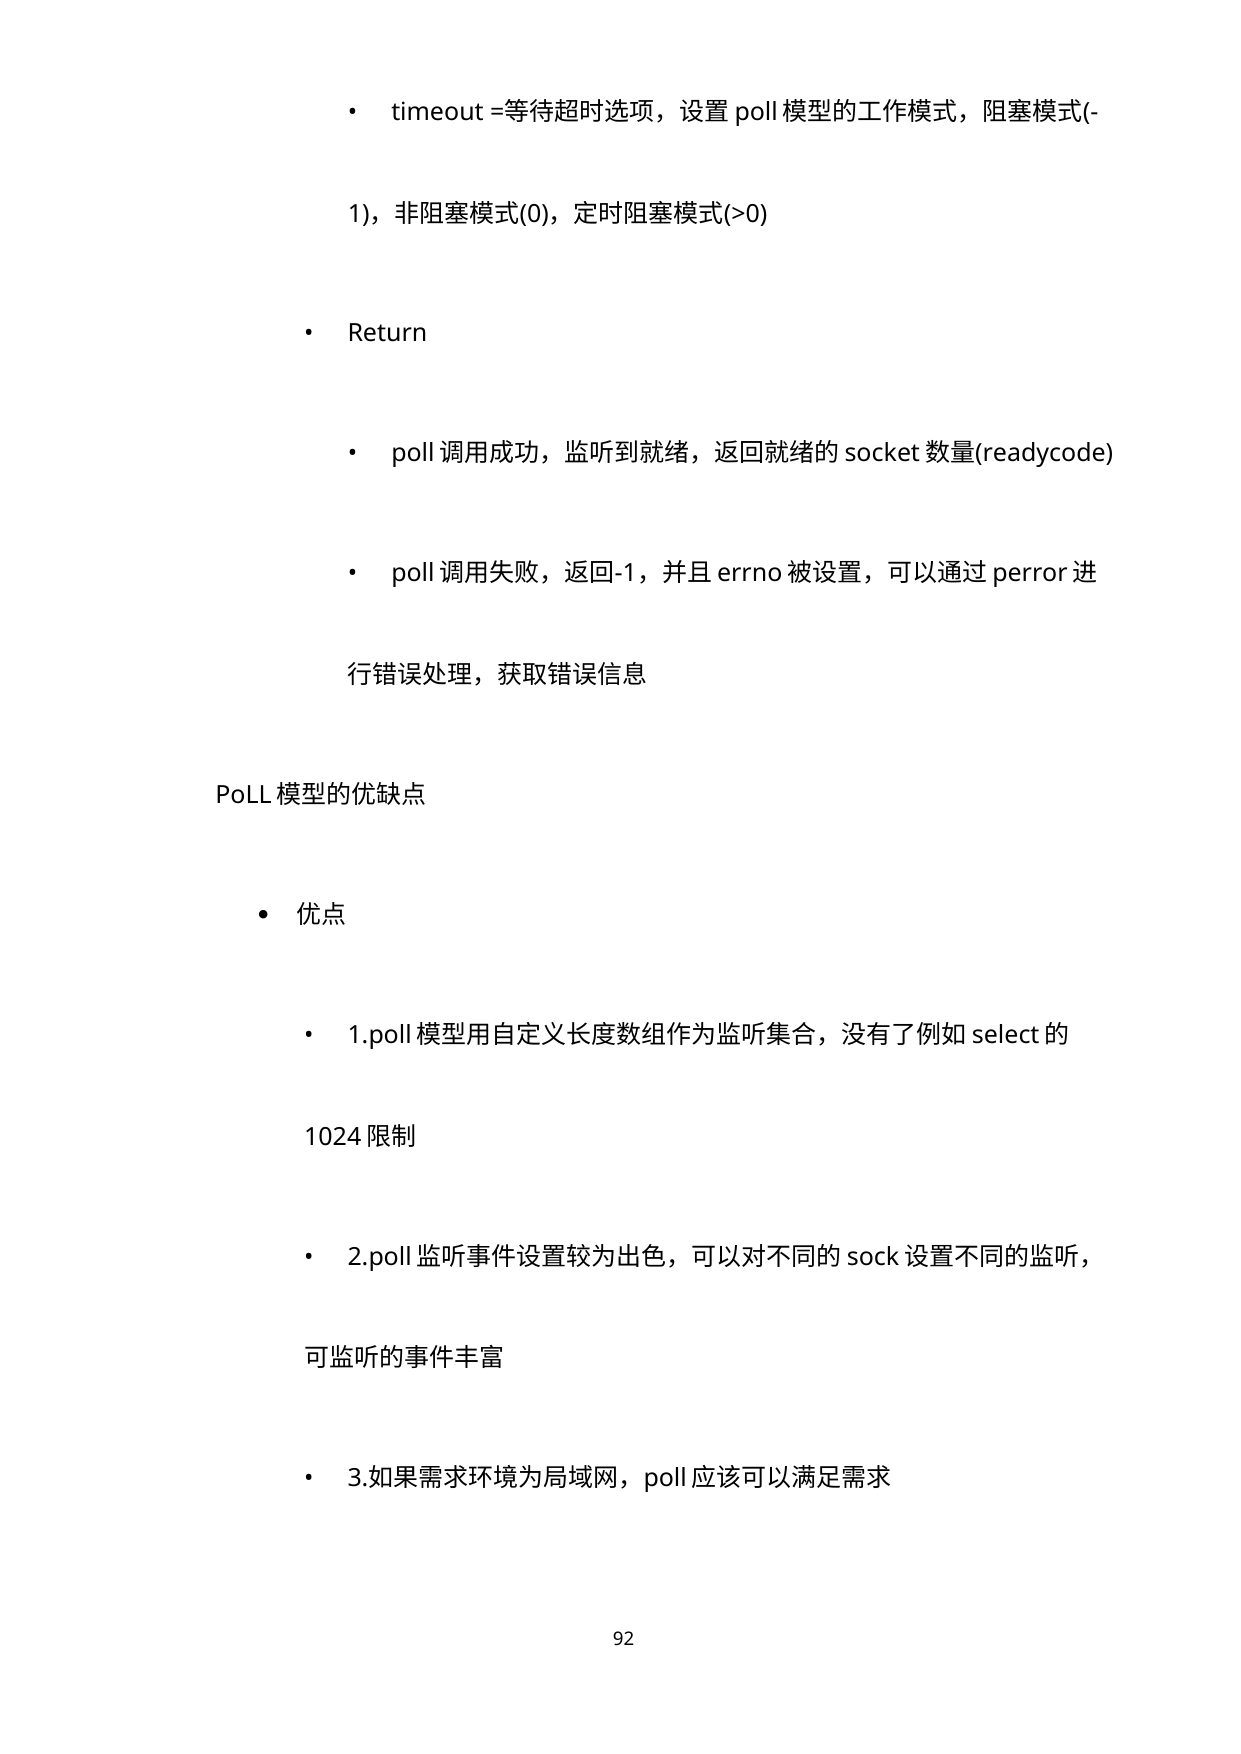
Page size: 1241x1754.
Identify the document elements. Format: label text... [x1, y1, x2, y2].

text • Return [304, 298, 1118, 366]
text • 2.poll监听事件设置较为出色，可以对不同的sock设置不同的监听，可监听的事件丰富 [304, 1220, 1118, 1390]
text • poll调用成功，监听到就绪，返回就绪的socket数量(readycode) [348, 416, 1118, 484]
text • poll调用失败，返回-1，并且errno被设置，可以通过perror进行错误处理，获取错误信息 [348, 536, 1118, 706]
text • 1.poll模型用自定义长度数组作为监听集合，没有了例如select的1024限制 [304, 998, 1118, 1168]
text • timeout =等待超时选项，设置poll模型的工作模式，阻塞模式(-1)，非阻塞模式(0)，定时阻塞模式(>0) [348, 76, 1118, 246]
list 优点 [259, 878, 1118, 946]
text • 3.如果需求环境为局域网，poll应该可以满足需求 [304, 1442, 1118, 1510]
subtitle PoLL模型的优缺点 [215, 758, 1118, 826]
